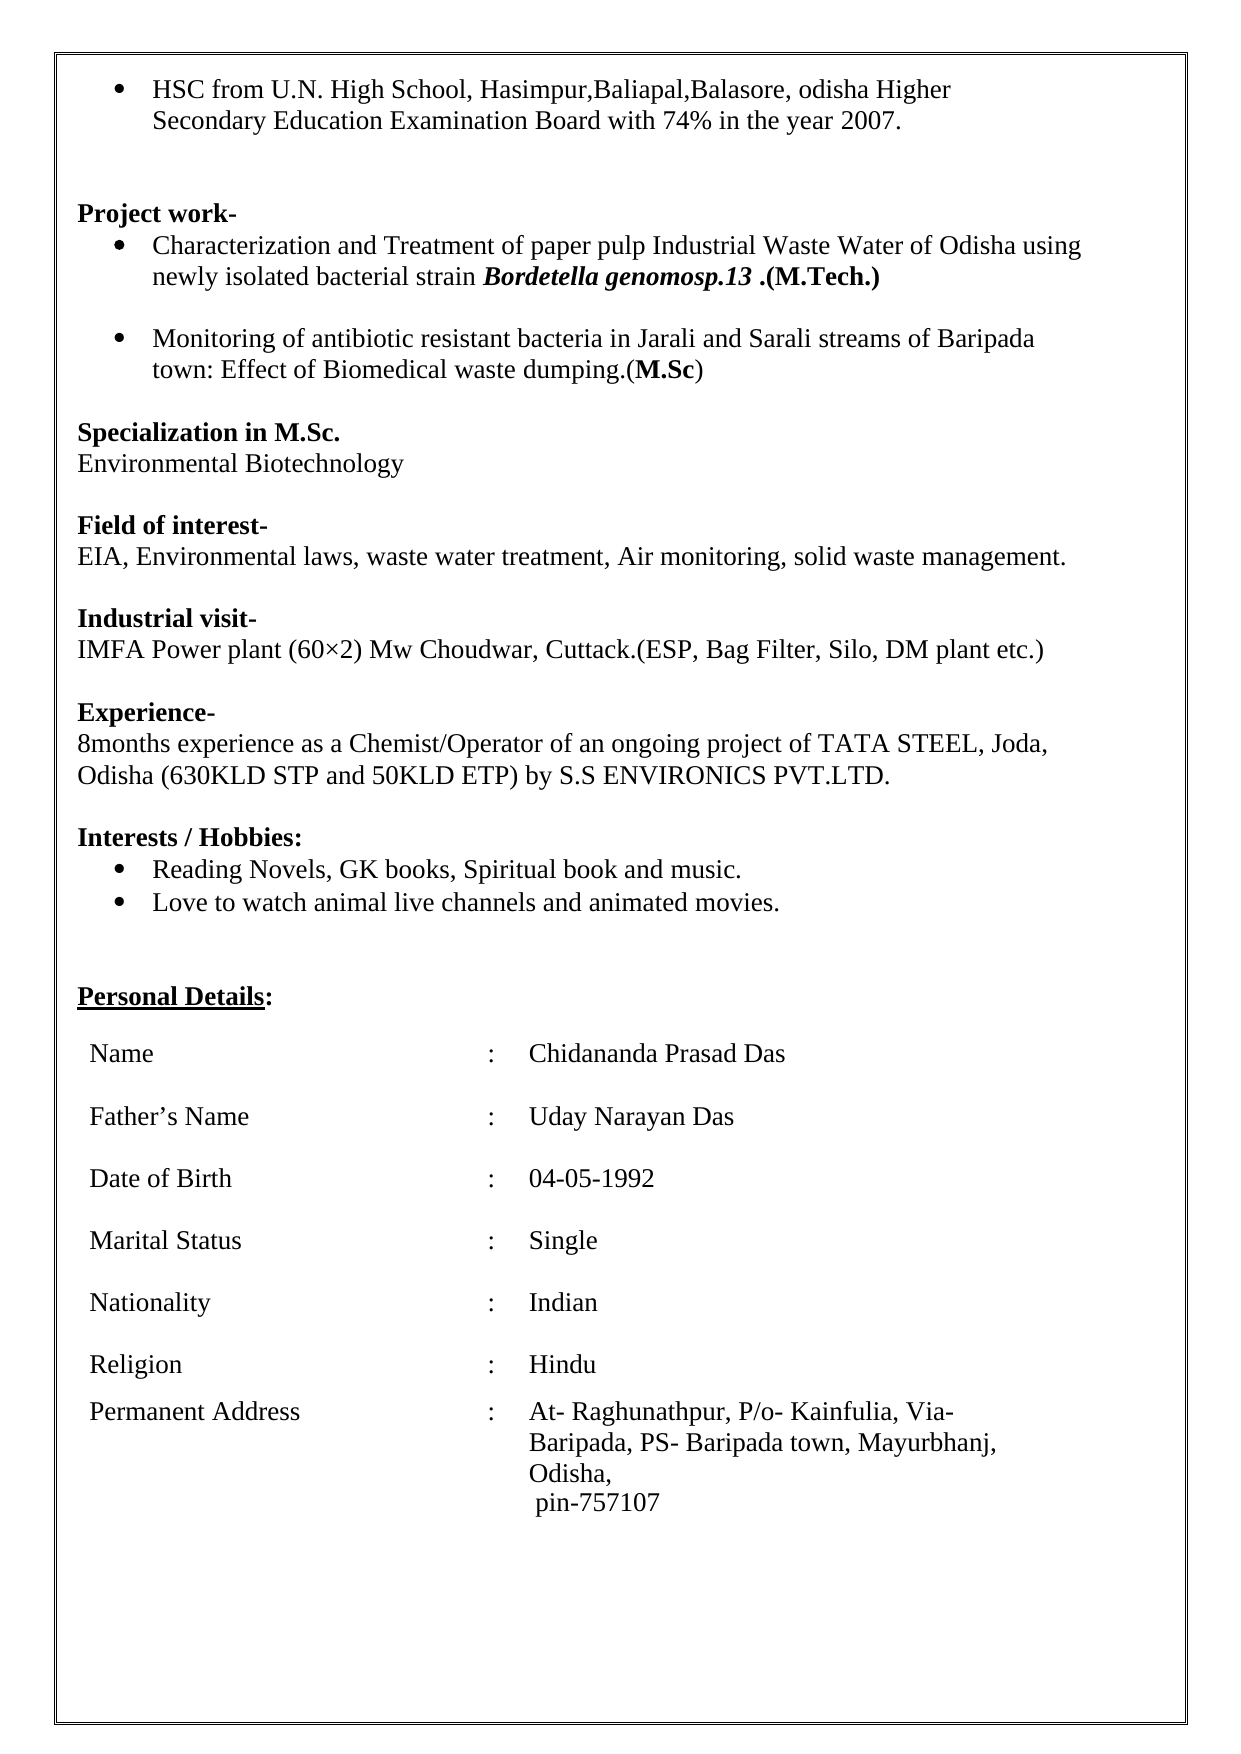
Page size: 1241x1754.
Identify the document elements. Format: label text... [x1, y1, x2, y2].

table_cell Religion [68, 1334, 393, 1388]
subtitle Personal Details: [77, 980, 1178, 1011]
subtitle Field of interest- [77, 509, 1178, 541]
table_cell : [394, 1334, 511, 1388]
list Characterization and Treatment of paper pulp Industrial Waste Water of Odisha using newly isolated bacterial strain Bordetella genomosp.13 .(M.Tech.) [114, 229, 1153, 291]
table_cell Hindu [511, 1334, 1018, 1388]
text 8months experience as a Chemist/Operator of an ongoing project of TATA STEEL, Joda, Odisha (630KLD STP and 50KLD ETP) by S.S ENVIRONICS PVT.LTD. [77, 728, 1132, 790]
list Monitoring of antibiotic resistant bacteria in Jarali and Sarali streams of Baripada town: Effect of Biomedical waste dumping.(M.Sc) [114, 322, 1102, 385]
subtitle Specialization in M.Sc. [77, 416, 1178, 447]
table_header Name [68, 1039, 393, 1085]
text Environmental Biotechnology [77, 447, 1178, 478]
table_cell Uday Narayan Das [511, 1085, 1018, 1147]
table_cell Father’s Name [68, 1085, 393, 1147]
table_header Chidananda Prasad Das [511, 1039, 1018, 1085]
table_cell Indian [511, 1271, 1018, 1333]
table_cell : [394, 1147, 511, 1209]
list Reading Novels, GK books, Spiritual book and music. [114, 852, 1178, 885]
subtitle Industrial visit- [77, 603, 1178, 634]
text EIA, Environmental laws, waste water treatment, Air monitoring, solid waste management. [77, 541, 1178, 572]
table_cell At- Raghunathpur, P/o- Kainfulia, Via- Baripada, PS- Baripada town, Mayurbhanj, Odisha, pin-757107 [511, 1388, 1018, 1519]
table_cell : [394, 1085, 511, 1147]
table_cell Permanent Address [68, 1388, 393, 1519]
table_cell Marital Status [68, 1209, 393, 1271]
table_cell Date of Birth [68, 1147, 393, 1209]
list HSC from U.N. High School, Hasimpur,Baliapal,Balasore, odisha Higher Secondary Education Examination Board with 74% in the year 2007. [114, 73, 1071, 136]
list Love to watch animal live channels and animated movies. [114, 886, 1178, 917]
table_cell : [394, 1209, 511, 1271]
subtitle Interests / Hobbies: [77, 821, 1178, 852]
table_cell Single [511, 1209, 1018, 1271]
table_header : [394, 1039, 511, 1085]
text IMFA Power plant (60×2) Mw Choudwar, Cuttack.(ESP, Bag Filter, Silo, DM plant etc.) [77, 634, 1178, 665]
table_cell Nationality [68, 1271, 393, 1333]
subtitle Project work- [77, 198, 1178, 229]
subtitle Experience- [77, 696, 1178, 727]
table_cell : [394, 1271, 511, 1333]
table_cell 04-05-1992 [511, 1147, 1018, 1209]
table_cell : [394, 1388, 511, 1519]
